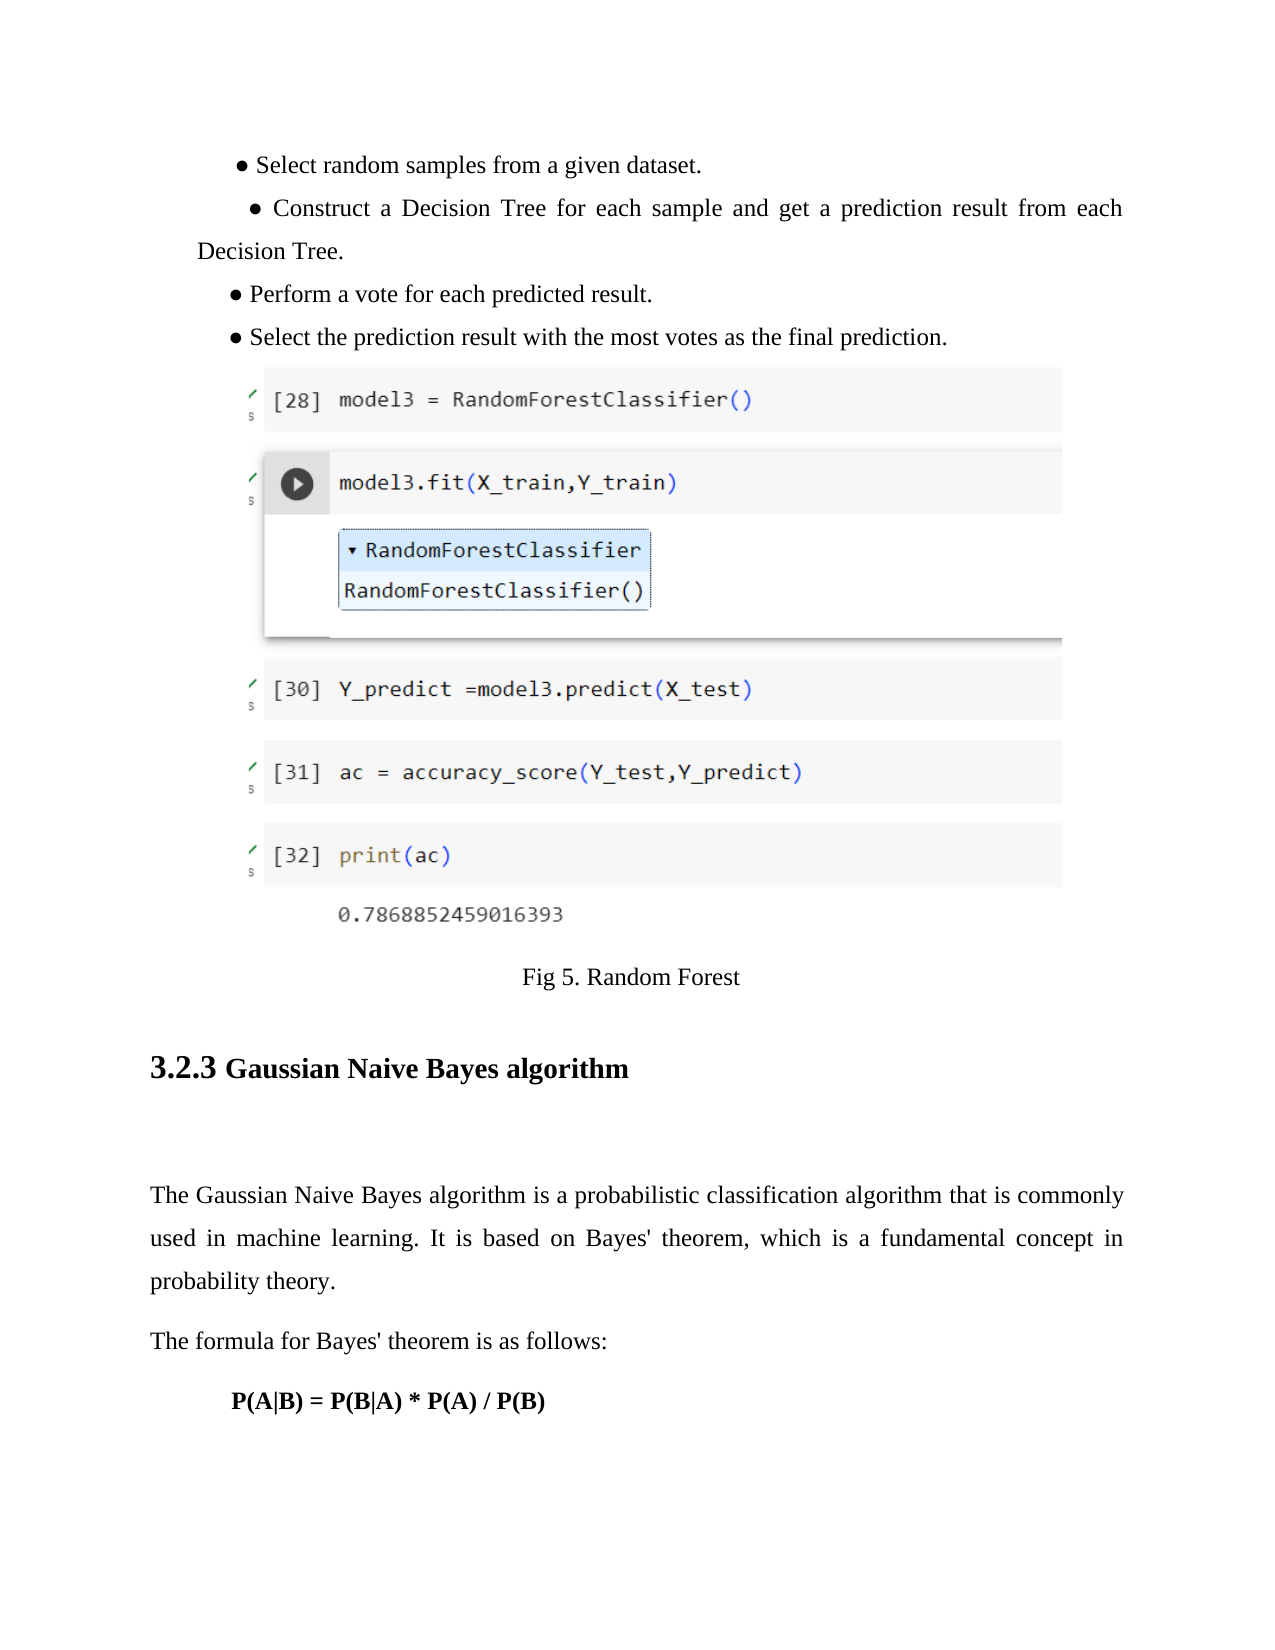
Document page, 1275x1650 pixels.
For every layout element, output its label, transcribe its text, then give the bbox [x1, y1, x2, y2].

text Fig 5. Random Forest [197, 962, 1125, 991]
text ● Construct a Decision Tree for each sample and get a prediction result from each Decision Tree. [197, 193, 1125, 265]
text ● Select random samples from a given dataset. [197, 150, 1125, 179]
text ● Perform a vote for each predicted result. [197, 279, 1125, 308]
picture [248, 365, 1063, 949]
text The formula for Bayes' theorem is as follows: [150, 1326, 1125, 1355]
text ● Select the prediction result with the most votes as the final prediction. [197, 322, 1125, 351]
text 3.2.3 Gaussian Naive Bayes algorithm [150, 1047, 1125, 1086]
text The Gaussian Naive Bayes algorithm is a probabilistic classification algorithm that is commonly used in machine learning. It is based on Bayes' theorem, which is a fundamental concept in probability theory. [150, 1180, 1125, 1295]
text P(A|B) = P(B|A) * P(A) / P(B) [150, 1386, 1125, 1414]
